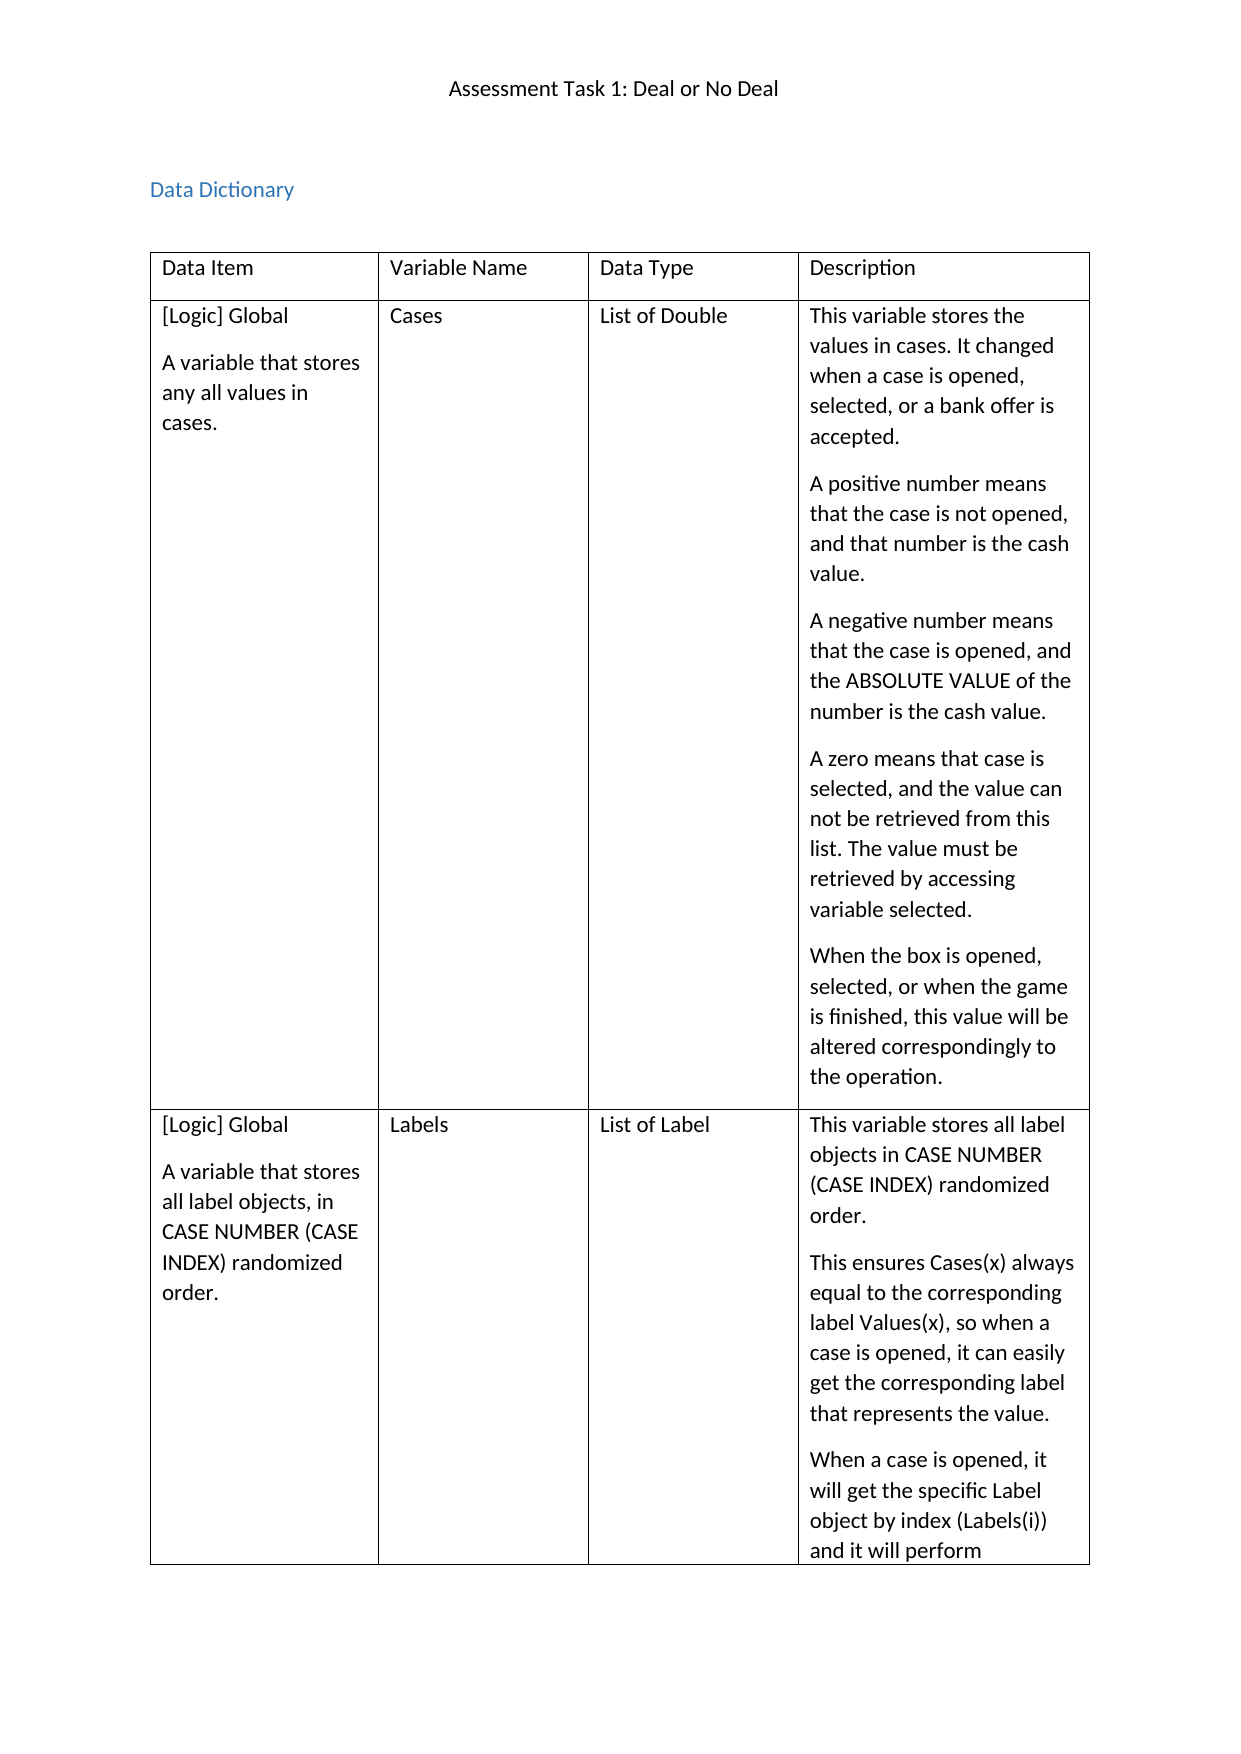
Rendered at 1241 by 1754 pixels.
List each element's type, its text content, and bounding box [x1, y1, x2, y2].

table_header Data Item [151, 253, 378, 300]
table_cell List of Label [589, 1110, 798, 1564]
table_cell Labels [379, 1110, 588, 1564]
table_header Data Type [589, 253, 798, 300]
table_cell This variable stores the values in cases. It changed when a case is opened, selected, or a bank offer is accepted. A positive number means that the case is not opened, and that number is the cash value. A negative number means that the case is opened, and the ABSOLUTE VALUE of the number is the cash value. A zero means that case is selected, and the value can not be retrieved from this list. The value must be retrieved by accessing variable selected. When the box is opened, selected, or when the game is finished, this value will be altered correspondingly to the operation. [799, 301, 1089, 1109]
table_header Description [799, 253, 1089, 300]
subtitle Data Dictionary [150, 175, 1090, 203]
table_cell [Logic] Global A variable that stores any all values in cases. [151, 301, 378, 1109]
table_cell [Logic] Global A variable that stores all label objects, in CASE NUMBER (CASE INDEX) randomized order. [151, 1110, 378, 1564]
table_header Variable Name [379, 253, 588, 300]
table_cell List of Double [589, 301, 798, 1109]
table_cell Cases [379, 301, 588, 1109]
